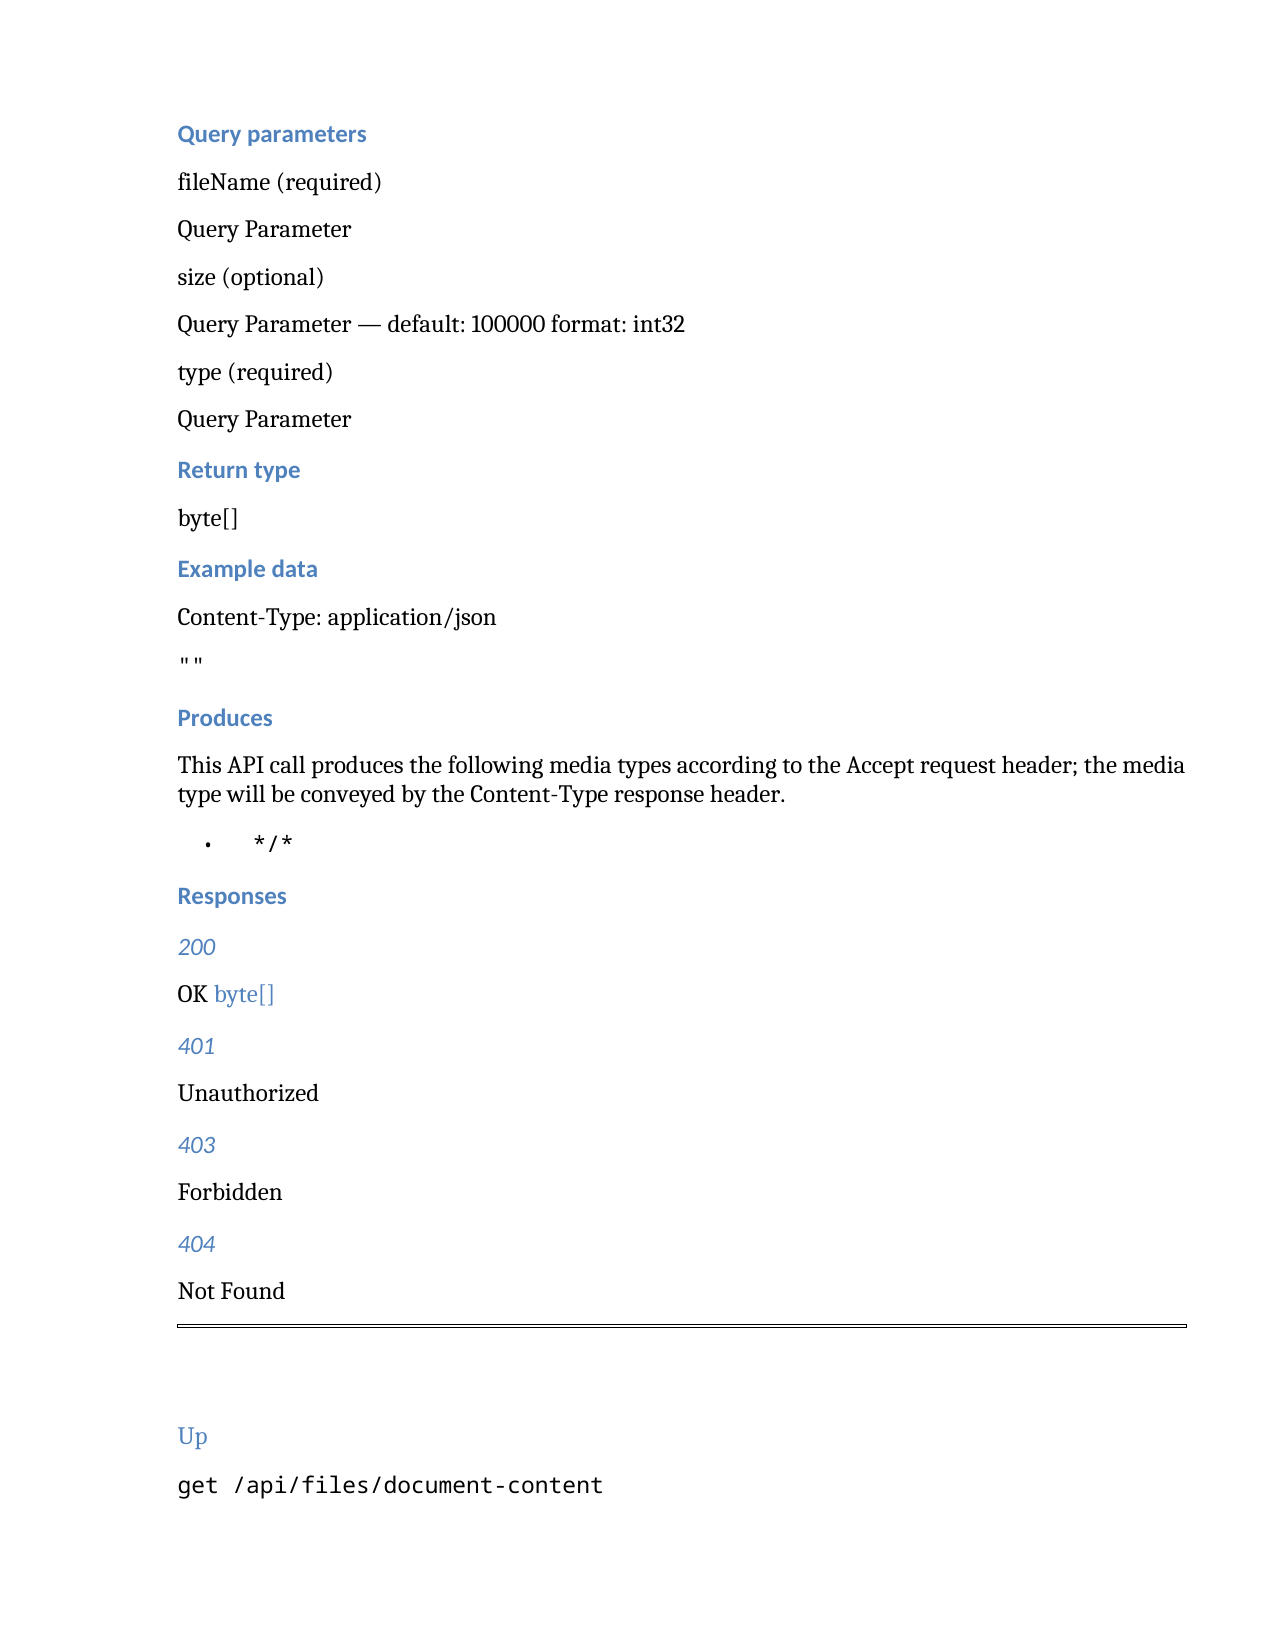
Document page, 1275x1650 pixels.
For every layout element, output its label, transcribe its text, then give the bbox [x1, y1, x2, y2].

subtitle 401 [177, 1030, 1186, 1061]
subtitle Return type [177, 454, 1186, 485]
text Up [177, 1422, 1186, 1450]
subtitle Produces [177, 702, 1186, 733]
text Query Parameter [177, 405, 1186, 434]
text size (optional) [177, 262, 1186, 291]
text This API call produces the following media types according to the Accept request header; the media type will be conveyed by the Content-Type response header. [177, 751, 1186, 809]
text fileName (required) [177, 167, 1186, 196]
subtitle 404 [177, 1228, 1186, 1258]
text get /api/files/document-content [177, 1469, 1186, 1500]
subtitle 200 [177, 931, 1186, 962]
subtitle Query parameters [177, 118, 1186, 149]
subtitle Example data [177, 553, 1186, 584]
text type (required) [177, 357, 1186, 386]
text Unauthorized [177, 1079, 1186, 1108]
text Content-Type: application/json [177, 603, 1186, 631]
list */* [202, 828, 1186, 859]
text Not Found [177, 1277, 1186, 1306]
text "" [177, 650, 1186, 681]
text byte[] [177, 504, 1186, 532]
subtitle Responses [177, 880, 1186, 910]
subtitle 403 [177, 1129, 1186, 1159]
text OK byte[] [177, 980, 1186, 1009]
text Query Parameter — default: 100000 format: int32 [177, 310, 1186, 339]
text Forbidden [177, 1178, 1186, 1207]
text Query Parameter [177, 215, 1186, 244]
